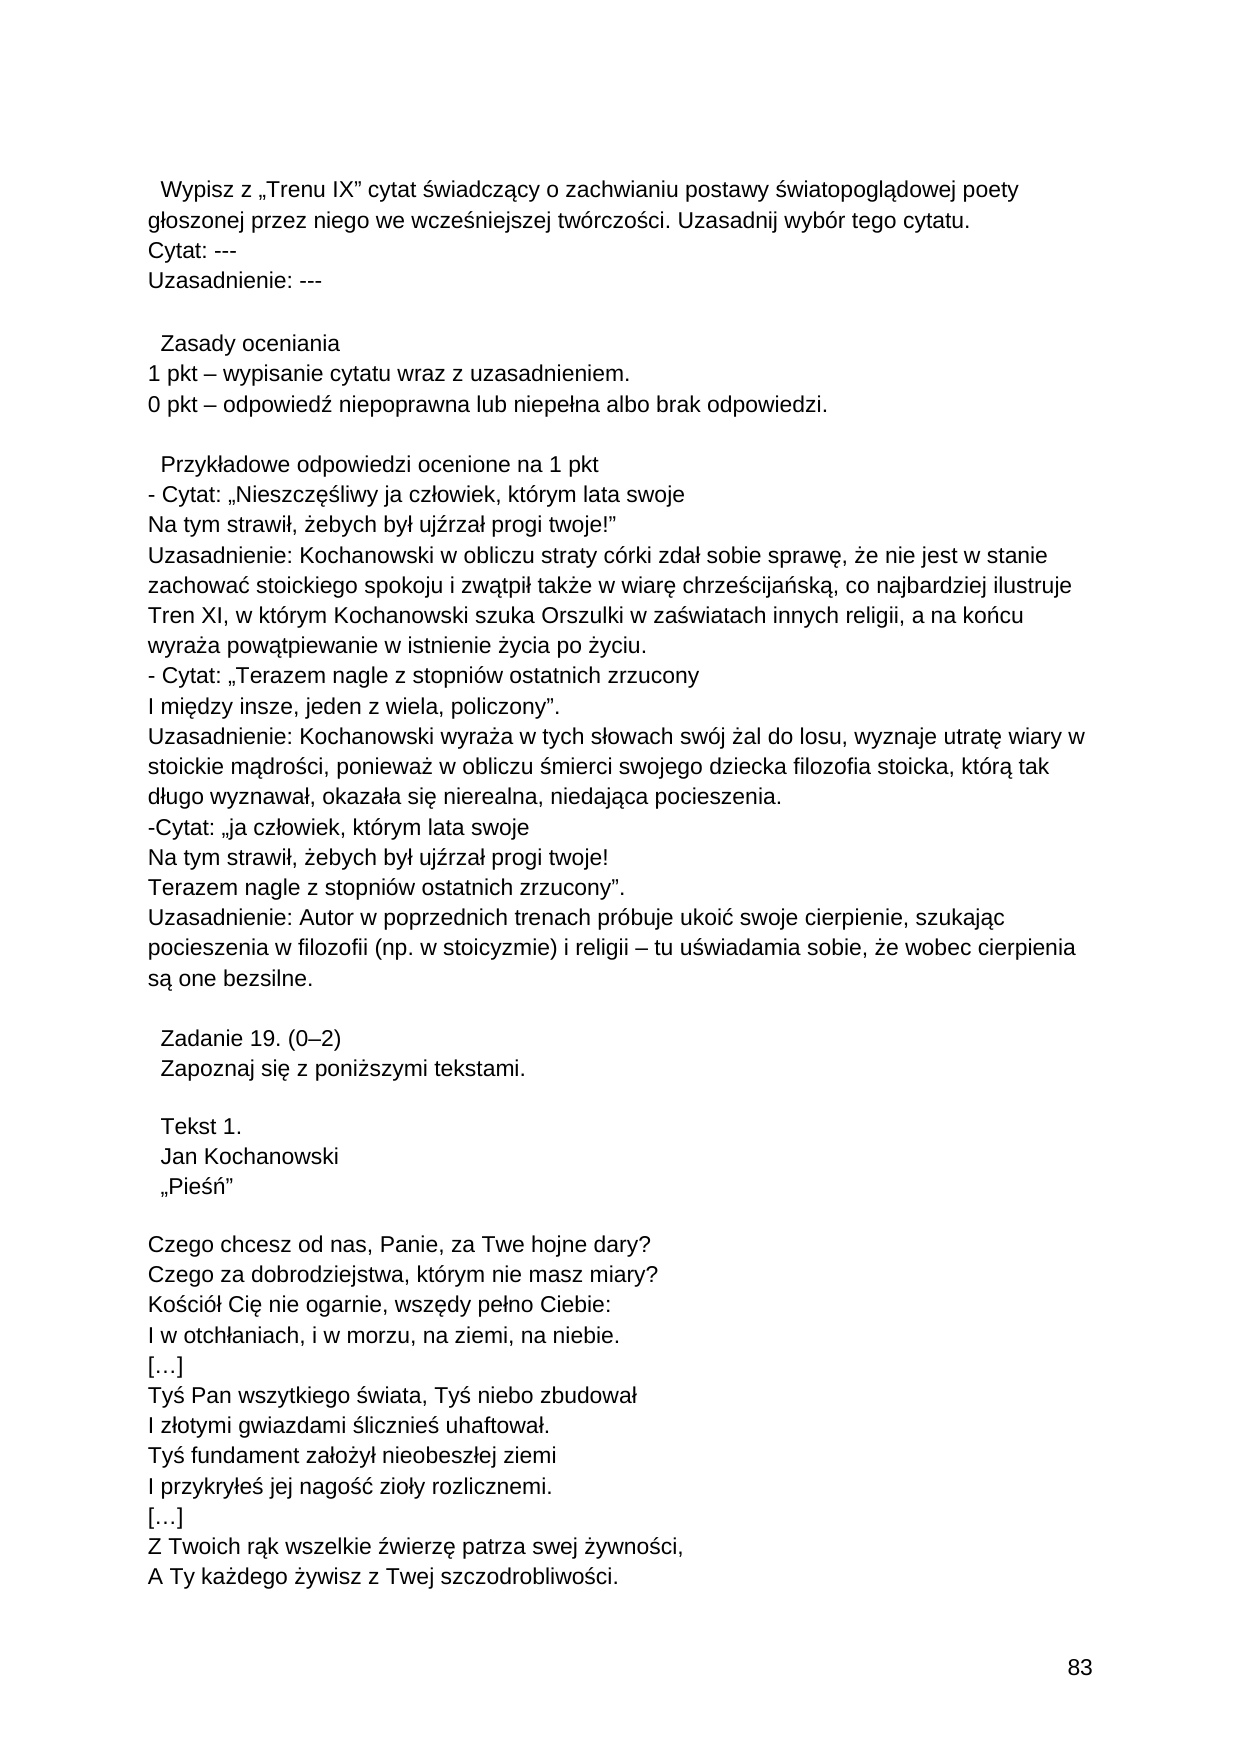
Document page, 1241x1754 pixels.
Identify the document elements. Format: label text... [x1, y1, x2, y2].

text Na tym strawił, żebych był ujźrzał progi twoje! [148, 844, 1093, 870]
text I w otchłaniach, i w morzu, na ziemi, na niebie. [148, 1322, 1093, 1348]
text Tyś fundament założył nieobeszłej ziemi [148, 1442, 1093, 1469]
text Uzasadnienie: Autor w poprzednich trenach próbuje ukoić swoje cierpienie, szukając pocieszenia w filozofii (np. w stoicyzmie) i religii – tu uświadamia sobie, że wobec cierpienia są one bezsilne. [148, 904, 1093, 991]
text I między insze, jeden z wiela, policzony”. [148, 693, 1093, 719]
text Terazem nagle z stopniów ostatnich zrzucony”. [148, 874, 1093, 900]
text Uzasadnienie: Kochanowski wyraża w tych słowach swój żal do losu, wyznaje utratę wiary w stoickie mądrości, ponieważ w obliczu śmierci swojego dziecka filozofia stoicka, którą tak długo wyznawał, okazała się nierealna, niedająca pocieszenia. [148, 723, 1093, 810]
text - Cytat: „Nieszczęśliwy ja człowiek, którym lata swoje [148, 481, 1093, 508]
text Tekst 1. [148, 1113, 1093, 1139]
text Jan Kochanowski [148, 1143, 1093, 1169]
text Przykładowe odpowiedzi ocenione na 1 pkt [148, 451, 1093, 477]
text Kościół Cię nie ogarnie, wszędy pełno Ciebie: [148, 1291, 1093, 1318]
text Na tym strawił, żebych był ujźrzał progi twoje!” [148, 511, 1093, 538]
text Zadanie 19. (0–2) [148, 1025, 1093, 1051]
text Czego za dobrodziejstwa, którym nie masz miary? [148, 1261, 1093, 1288]
text „Pieśń” [148, 1173, 1093, 1200]
text […] [148, 1352, 1093, 1378]
text 0 pkt – odpowiedź niepoprawna lub niepełna albo brak odpowiedzi. [148, 391, 1093, 417]
text Wypisz z „Trenu IX” cytat świadczący o zachwianiu postawy światopoglądowej poety głoszonej przez niego we wcześniejszej twórczości. Uzasadnij wybór tego cytatu. [148, 176, 1093, 233]
text Zasady oceniania [148, 330, 1093, 357]
text I złotymi gwiazdami ślicznieś uhaftował. [148, 1412, 1093, 1439]
text Tyś Pan wszytkiego świata, Tyś niebo zbudował [148, 1382, 1093, 1408]
text - Cytat: „Terazem nagle z stopniów ostatnich zrzucony [148, 662, 1093, 689]
text Z Twoich rąk wszelkie źwierzę patrza swej żywności, [148, 1533, 1093, 1559]
text Uzasadnienie: Kochanowski w obliczu straty córki zdał sobie sprawę, że nie jest w stanie zachować stoickiego spokoju i zwątpił także w wiarę chrześcijańską, co najbardziej ilustruje Tren XI, w którym Kochanowski szuka Orszulki w zaświatach innych religii, a na końcu wyraża powątpiewanie w istnienie życia po życiu. [148, 542, 1093, 659]
text Cytat: --- [148, 237, 1093, 263]
text Czego chcesz od nas, Panie, za Twe hojne dary? [148, 1231, 1093, 1257]
text -Cytat: „ja człowiek, którym lata swoje [148, 813, 1093, 840]
text Zapoznaj się z poniższymi tekstami. [148, 1055, 1093, 1082]
text 1 pkt – wypisanie cytatu wraz z uzasadnieniem. [148, 360, 1093, 387]
text I przykryłeś jej nagość zioły rozlicznemi. [148, 1473, 1093, 1499]
text Uzasadnienie: --- [148, 267, 1093, 293]
text […] [148, 1503, 1093, 1529]
text A Ty każdego żywisz z Twej szczodrobliwości. [148, 1563, 1093, 1590]
